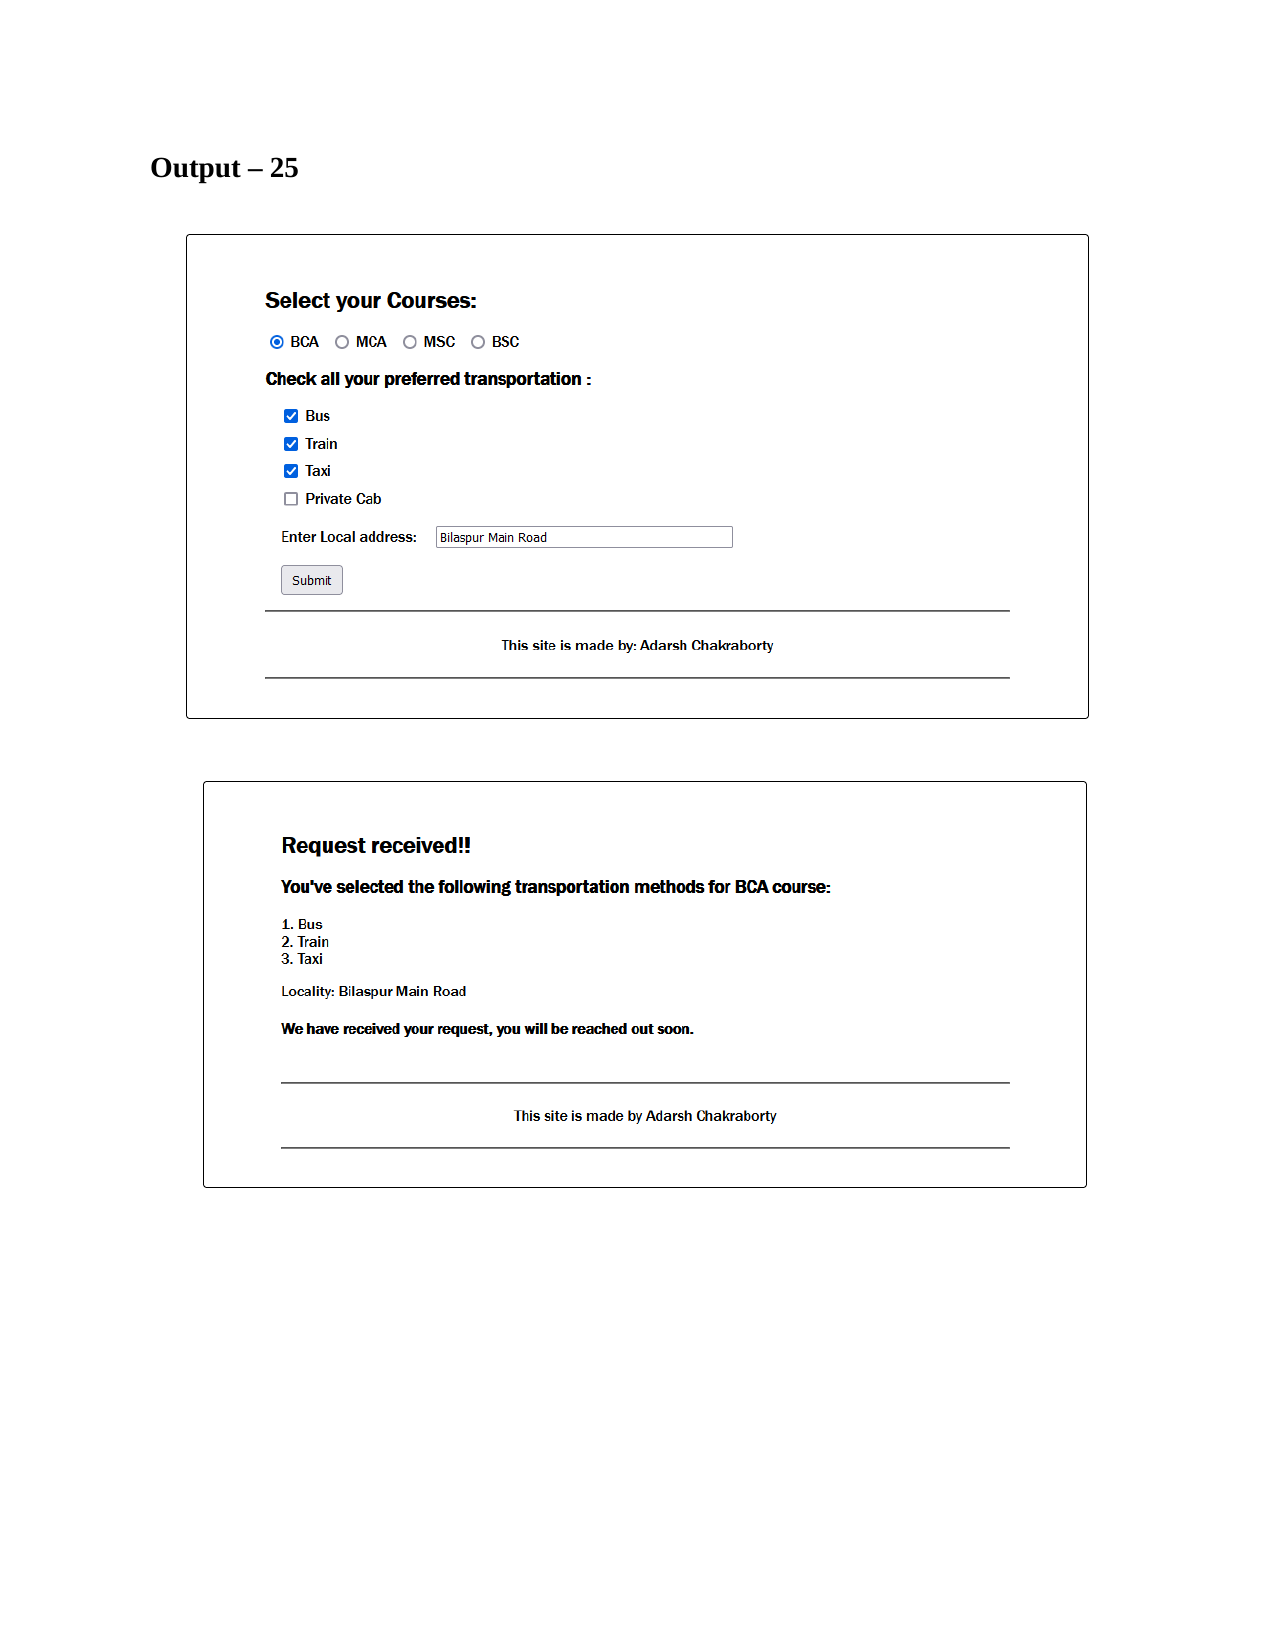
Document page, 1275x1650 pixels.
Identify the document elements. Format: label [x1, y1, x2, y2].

picture [150, 217, 1125, 746]
picture [150, 764, 1125, 1226]
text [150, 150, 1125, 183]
